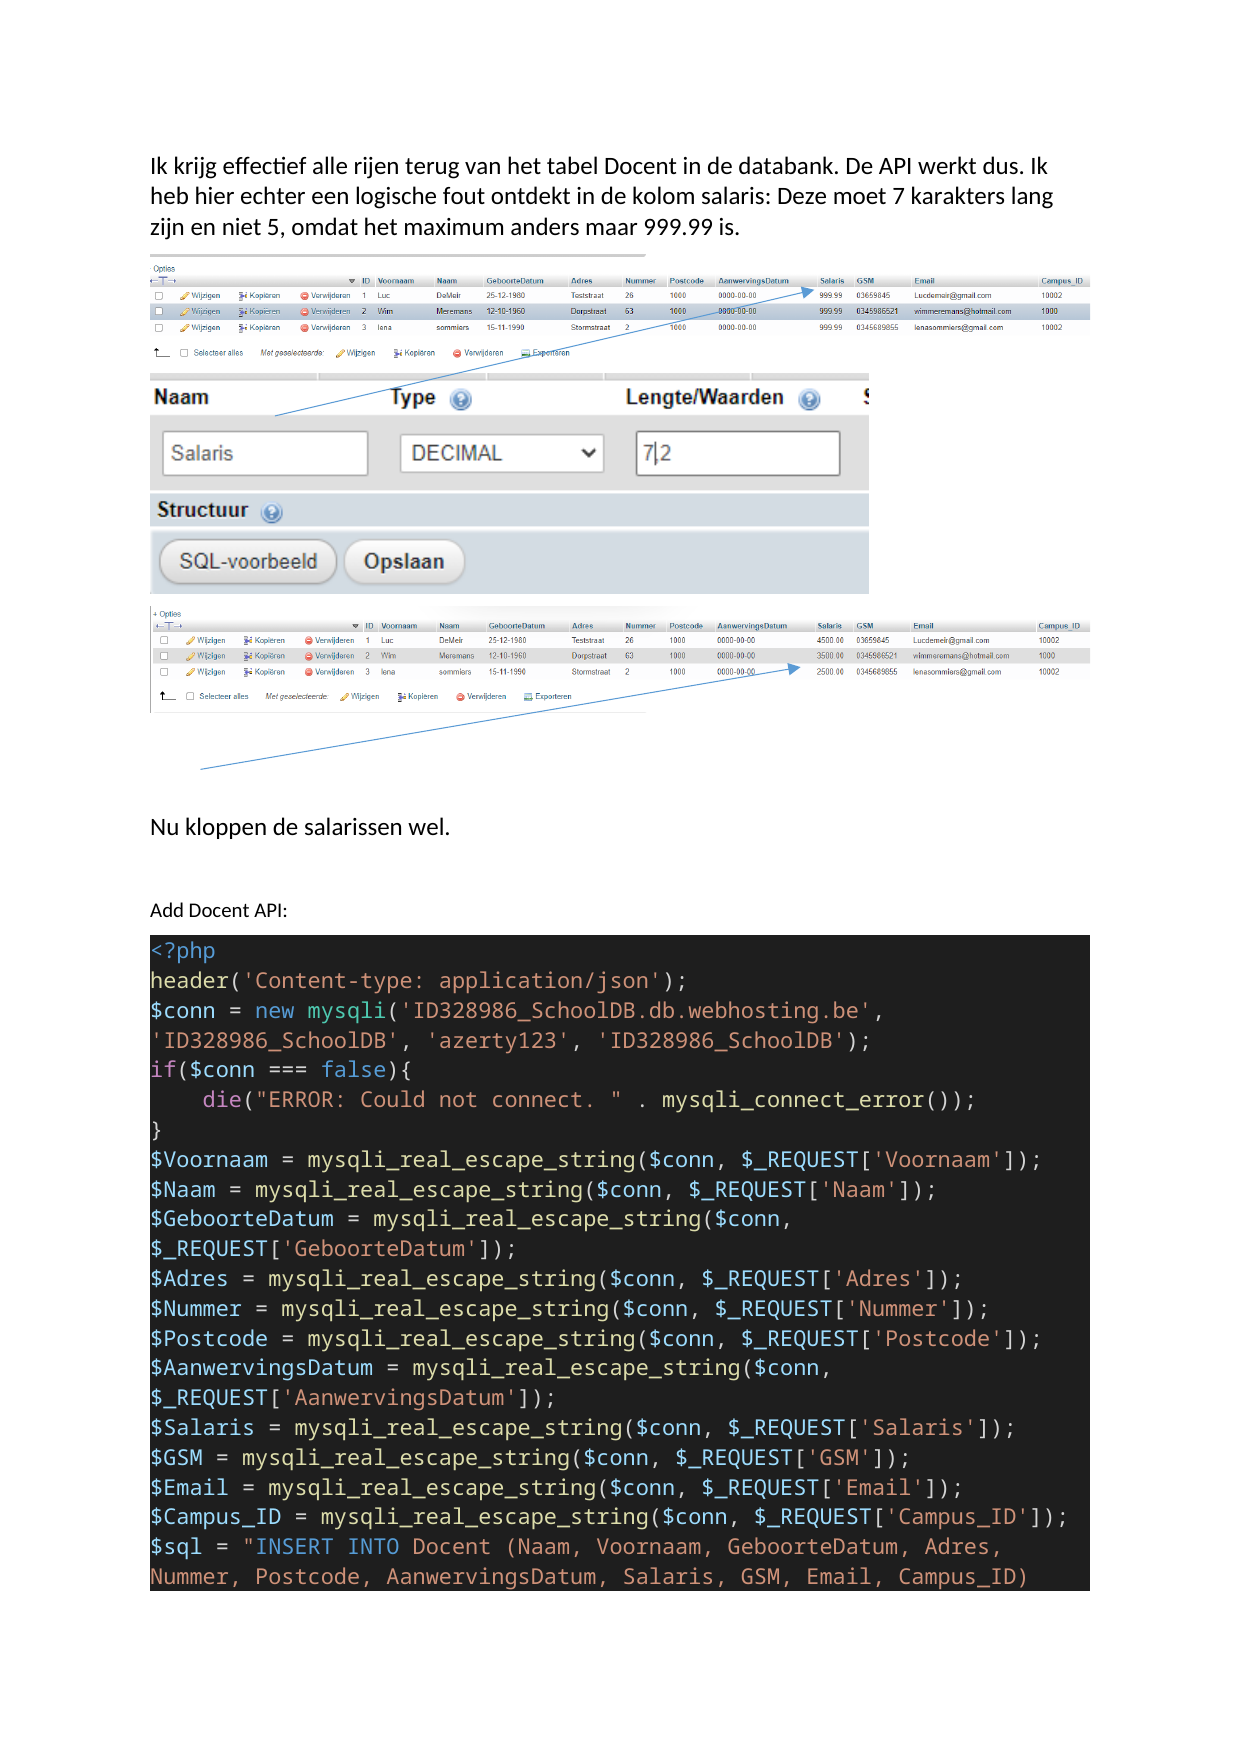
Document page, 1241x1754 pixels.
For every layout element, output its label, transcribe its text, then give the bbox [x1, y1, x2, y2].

text $GSM = mysqli_real_escape_string($conn, $_REQUEST['GSM']); [150, 1442, 1090, 1471]
text Ik krijg effectief alle rijen terug van het tabel Docent in de databank. De API werkt dus. Ik heb hier echter een logische fout ontdekt in de kolom salaris: Deze moet 7 karakters lang zijn en niet 5, omdat het maximum anders maar 999.99 is. [150, 150, 1090, 242]
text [150, 1531, 1090, 1591]
text <?php [150, 935, 1090, 965]
text die("ERROR: Could not connect. " . mysqli_connect_error()); [150, 1084, 1090, 1114]
text if($conn === false){ [150, 1054, 1090, 1084]
text $Email = mysqli_real_escape_string($conn, $_REQUEST['Email']); [150, 1471, 1090, 1501]
text Nu kloppen de salarissen wel. [150, 811, 1090, 842]
text $Campus_ID = mysqli_real_escape_string($conn, $_REQUEST['Campus_ID']); [150, 1501, 1090, 1531]
picture [150, 606, 1091, 713]
text $GeboorteDatum = mysqli_real_escape_string($conn, $_REQUEST['GeboorteDatum']); [150, 1203, 1090, 1263]
text $AanwervingsDatum = mysqli_real_escape_string($conn, $_REQUEST['AanwervingsDatum']); [150, 1352, 1090, 1412]
text $Nummer = mysqli_real_escape_string($conn, $_REQUEST['Nummer']); [150, 1293, 1090, 1322]
text $conn = new mysqli('ID328986_SchoolDB.db.webhosting.be', 'ID328986_SchoolDB', 'azerty123', 'ID328986_SchoolDB'); [150, 995, 1090, 1054]
picture [150, 254, 1091, 362]
picture [150, 373, 869, 594]
text } [150, 1114, 1090, 1144]
text $Naam = mysqli_real_escape_string($conn, $_REQUEST['Naam']); [150, 1173, 1090, 1203]
subtitle Add Docent API: [150, 897, 1090, 923]
text $Adres = mysqli_real_escape_string($conn, $_REQUEST['Adres']); [150, 1263, 1090, 1293]
text header('Content-type: application/json'); [150, 965, 1090, 995]
text $Salaris = mysqli_real_escape_string($conn, $_REQUEST['Salaris']); [150, 1412, 1090, 1442]
text $Postcode = mysqli_real_escape_string($conn, $_REQUEST['Postcode']); [150, 1322, 1090, 1352]
text $Voornaam = mysqli_real_escape_string($conn, $_REQUEST['Voornaam']); [150, 1144, 1090, 1173]
